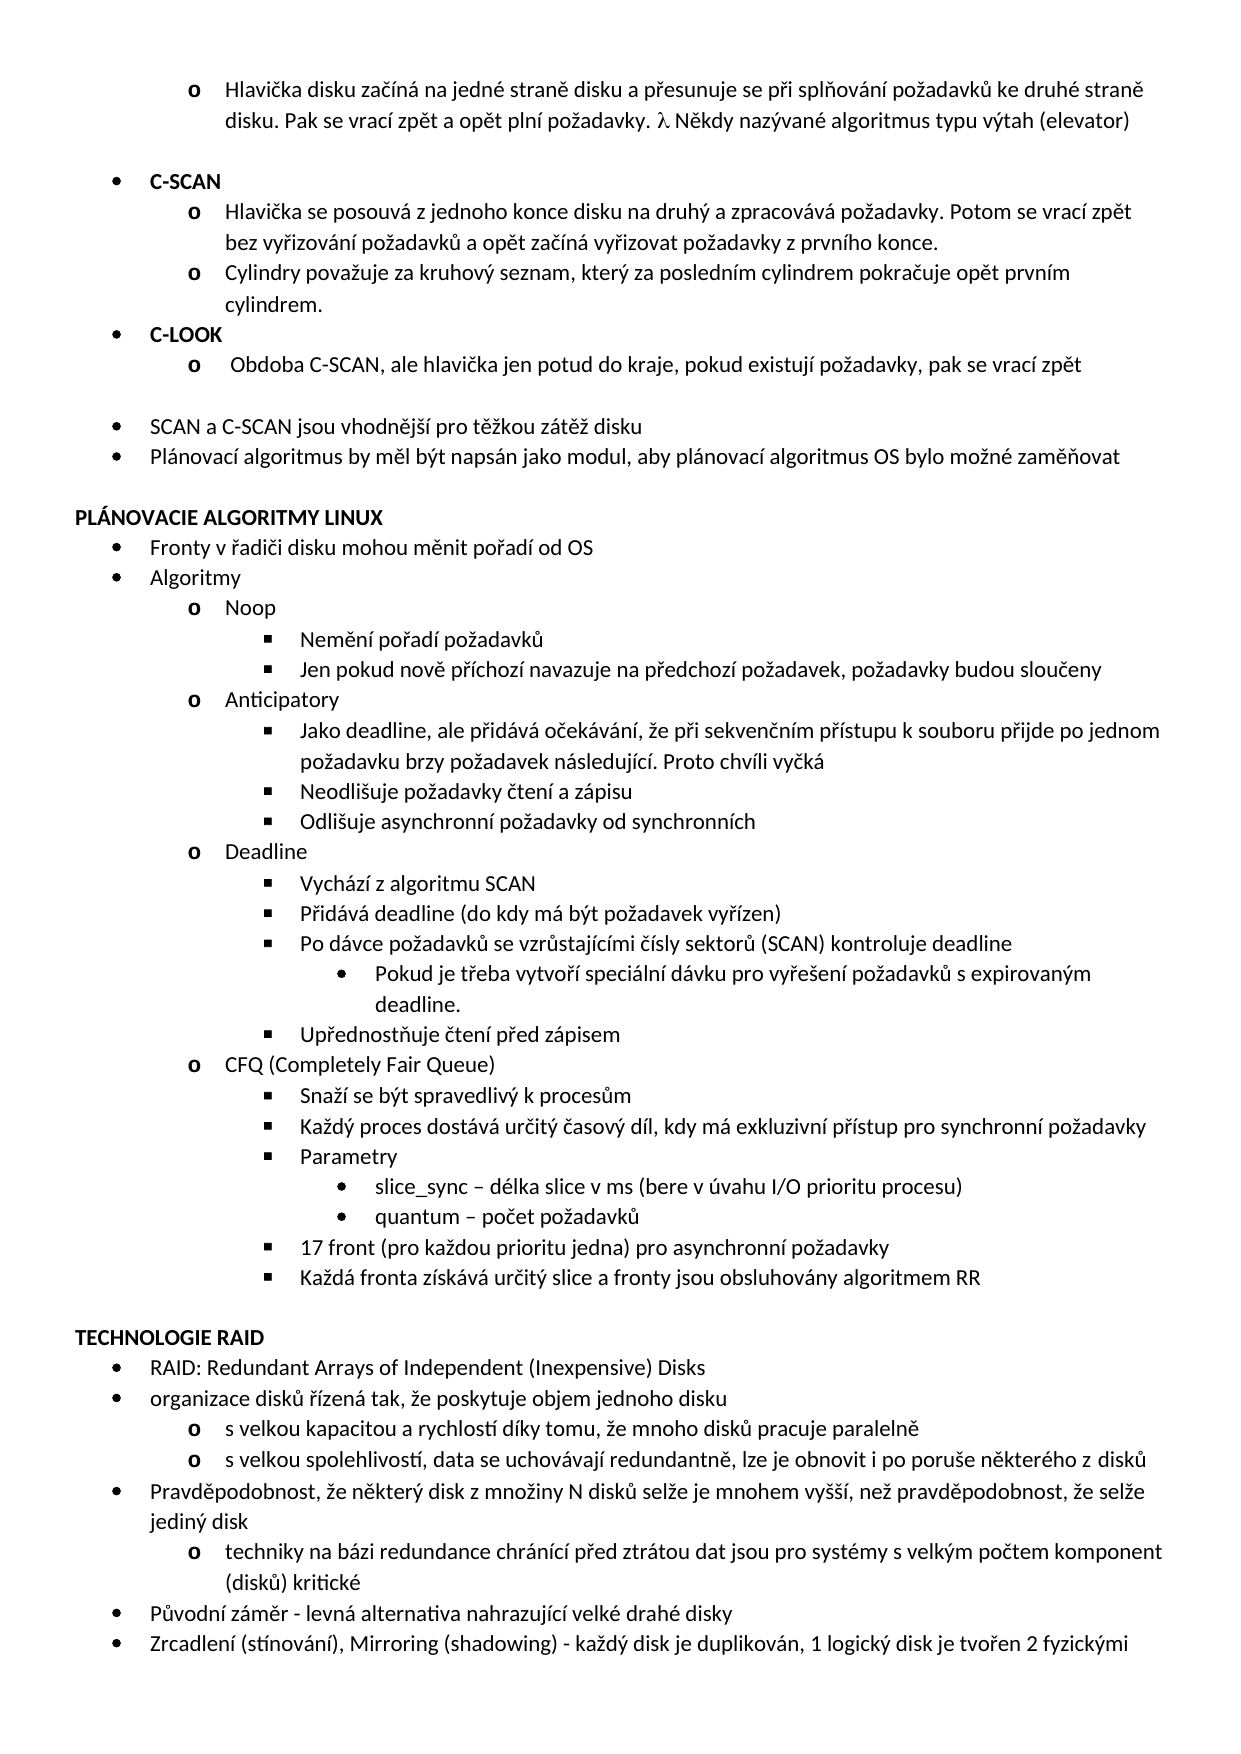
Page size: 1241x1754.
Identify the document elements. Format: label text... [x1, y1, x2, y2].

list SCAN a C-SCAN jsou vhodnější pro těžkou zátěž disku [112, 412, 1165, 440]
list techniky na bázi redundance chránící před ztrátou dat jsou pro systémy s velkým počtem komponent (disků) kritické [187, 1537, 1165, 1597]
list Pravděpodobnost, že některý disk z množiny N disků selže je mnohem vyšší, než pravděpodobnost, že selže jediný disk [112, 1477, 1165, 1535]
list Zrcadlení (stínování), Mirroring (shadowing) - každý disk je duplikován, 1 logický disk je tvořen 2 fyzickými [112, 1629, 1165, 1657]
list Obdoba C-SCAN, ale hlavička jen potud do kraje, pokud existují požadavky, pak se vrací zpět [187, 350, 1165, 379]
list s velkou kapacitou a rychlostí díky tomu, že mnoho disků pracuje paralelně [187, 1414, 1165, 1443]
list Každý proces dostává určitý časový díl, kdy má exkluzivní přístup pro synchronní požadavky [262, 1112, 1165, 1140]
list Vychází z algoritmu SCAN [262, 869, 1165, 897]
list Cylindry považuje za kruhový seznam, který za posledním cylindrem pokračuje opět prvním cylindrem. [187, 258, 1165, 318]
list Noop [187, 593, 1165, 622]
list Jen pokud nově příchozí navazuje na předchozí požadavek, požadavky budou sloučeny [262, 655, 1165, 683]
list organizace disků řízená tak, že poskytuje objem jednoho disku [112, 1384, 1165, 1412]
list Fronty v řadiči disku mohou měnit pořadí od OS [112, 533, 1165, 561]
list Pokud je třeba vytvoří speciální dávku pro vyřešení požadavků s expirovaným deadline. [337, 959, 1165, 1018]
list Přidává deadline (do kdy má být požadavek vyřízen) [262, 899, 1165, 927]
list C-LOOK [112, 320, 1165, 348]
list Neodlišuje požadavky čtení a zápisu [262, 777, 1165, 805]
list Jako deadline, ale přidává očekávání, že při sekvenčním přístupu k souboru přijde po jednom požadavku brzy požadavek následující. Proto chvíli vyčká [262, 717, 1165, 775]
list s velkou spolehlivostí, data se uchovávají redundantně, lze je obnovit i po poruše některého z disků [187, 1445, 1165, 1474]
list Anticipatory [187, 685, 1165, 714]
list RAID: Redundant Arrays of Independent (Inexpensive) Disks [112, 1353, 1165, 1381]
list PLÁNOVACIE ALGORITMY LINUX [75, 503, 1165, 531]
list Snaží se být spravedlivý k procesům [262, 1082, 1165, 1109]
list TECHNOLOGIE RAID [75, 1323, 1165, 1351]
list slice_sync – délka slice v ms (bere v úvahu I/O prioritu procesu) [337, 1172, 1165, 1200]
list Nemění pořadí požadavků [262, 625, 1165, 653]
list Algoritmy [112, 563, 1165, 591]
list CFQ (Completely Fair Queue) [187, 1050, 1165, 1079]
list Upřednostňuje čtení před zápisem [262, 1020, 1165, 1048]
list Po dávce požadavků se vzrůstajícími čísly sektorů (SCAN) kontroluje deadline [262, 929, 1165, 957]
list Každá fronta získává určitý slice a fronty jsou obsluhovány algoritmem RR [262, 1263, 1165, 1291]
list Původní záměr - levná alternativa nahrazující velké drahé disky [112, 1599, 1165, 1627]
list quantum – počet požadavků [337, 1202, 1165, 1230]
list Hlavička disku začíná na jedné straně disku a přesunuje se při splňování požadavků ke druhé straně disku. Pak se vrací zpět a opět plní požadavky. Někdy nazývané algoritmus typu výtah (elevator) [187, 75, 1165, 134]
list C-SCAN [112, 167, 1165, 195]
list Hlavička se posouvá z jednoho konce disku na druhý a zpracovává požadavky. Potom se vrací zpět bez vyřizování požadavků a opět začíná vyřizovat požadavky z prvního konce. [187, 197, 1165, 256]
list Deadline [187, 837, 1165, 867]
list Parametry [262, 1142, 1165, 1170]
list 17 front (pro každou prioritu jedna) pro asynchronní požadavky [262, 1233, 1165, 1261]
list Odlišuje asynchronní požadavky od synchronních [262, 807, 1165, 835]
list Plánovací algoritmus by měl být napsán jako modul, aby plánovací algoritmus OS bylo možné zaměňovat [112, 442, 1165, 470]
